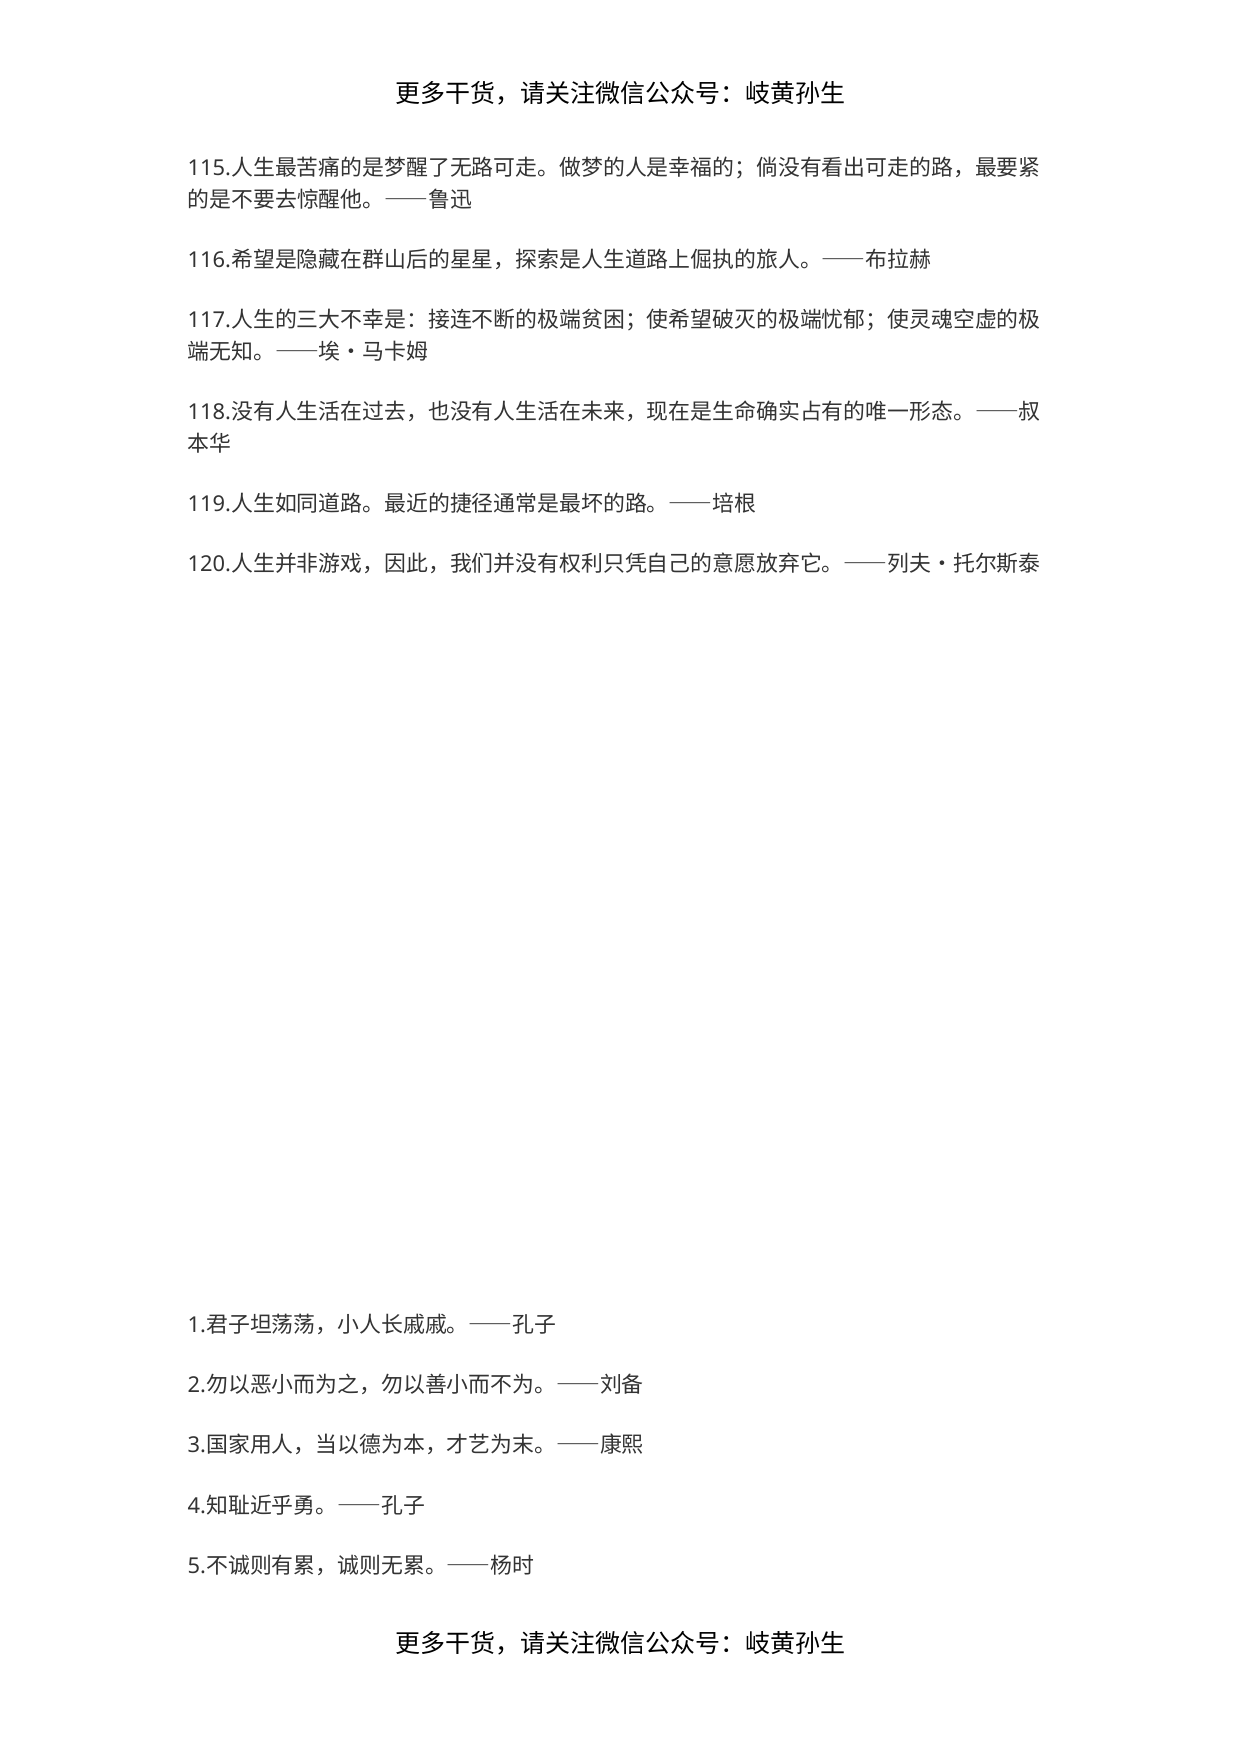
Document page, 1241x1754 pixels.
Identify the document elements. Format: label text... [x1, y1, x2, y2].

text 4.知耻近乎勇。——孔子 [187, 1488, 1053, 1519]
text 3.国家用人，当以德为本，才艺为末。——康熙 [187, 1427, 1053, 1459]
text 119.人生如同道路。最近的捷径通常是最坏的路。——培根 [187, 486, 1053, 518]
text 116.希望是隐藏在群山后的星星，探索是人生道路上倔执的旅人。——布拉赫 [187, 242, 1053, 274]
text 5.不诚则有累，诚则无累。——杨时 [187, 1548, 1053, 1579]
text 117.人生的三大不幸是：接连不断的极端贫困；使希望破灭的极端忧郁；使灵魂空虚的极端无知。——埃•马卡姆 [187, 302, 1053, 366]
text 115.人生最苦痛的是梦醒了无路可走。做梦的人是幸福的；倘没有看出可走的路，最要紧的是不要去惊醒他。——鲁迅 [187, 150, 1053, 213]
text 118.没有人生活在过去，也没有人生活在未来，现在是生命确实占有的唯一形态。——叔本华 [187, 394, 1053, 457]
text 1.君子坦荡荡，小人长戚戚。——孔子 [187, 1307, 1053, 1339]
text 120.人生并非游戏，因此，我们并没有权利只凭自己的意愿放弃它。——列夫•托尔斯泰 [187, 546, 1053, 578]
text 2.勿以恶小而为之，勿以善小而不为。——刘备 [187, 1367, 1053, 1399]
